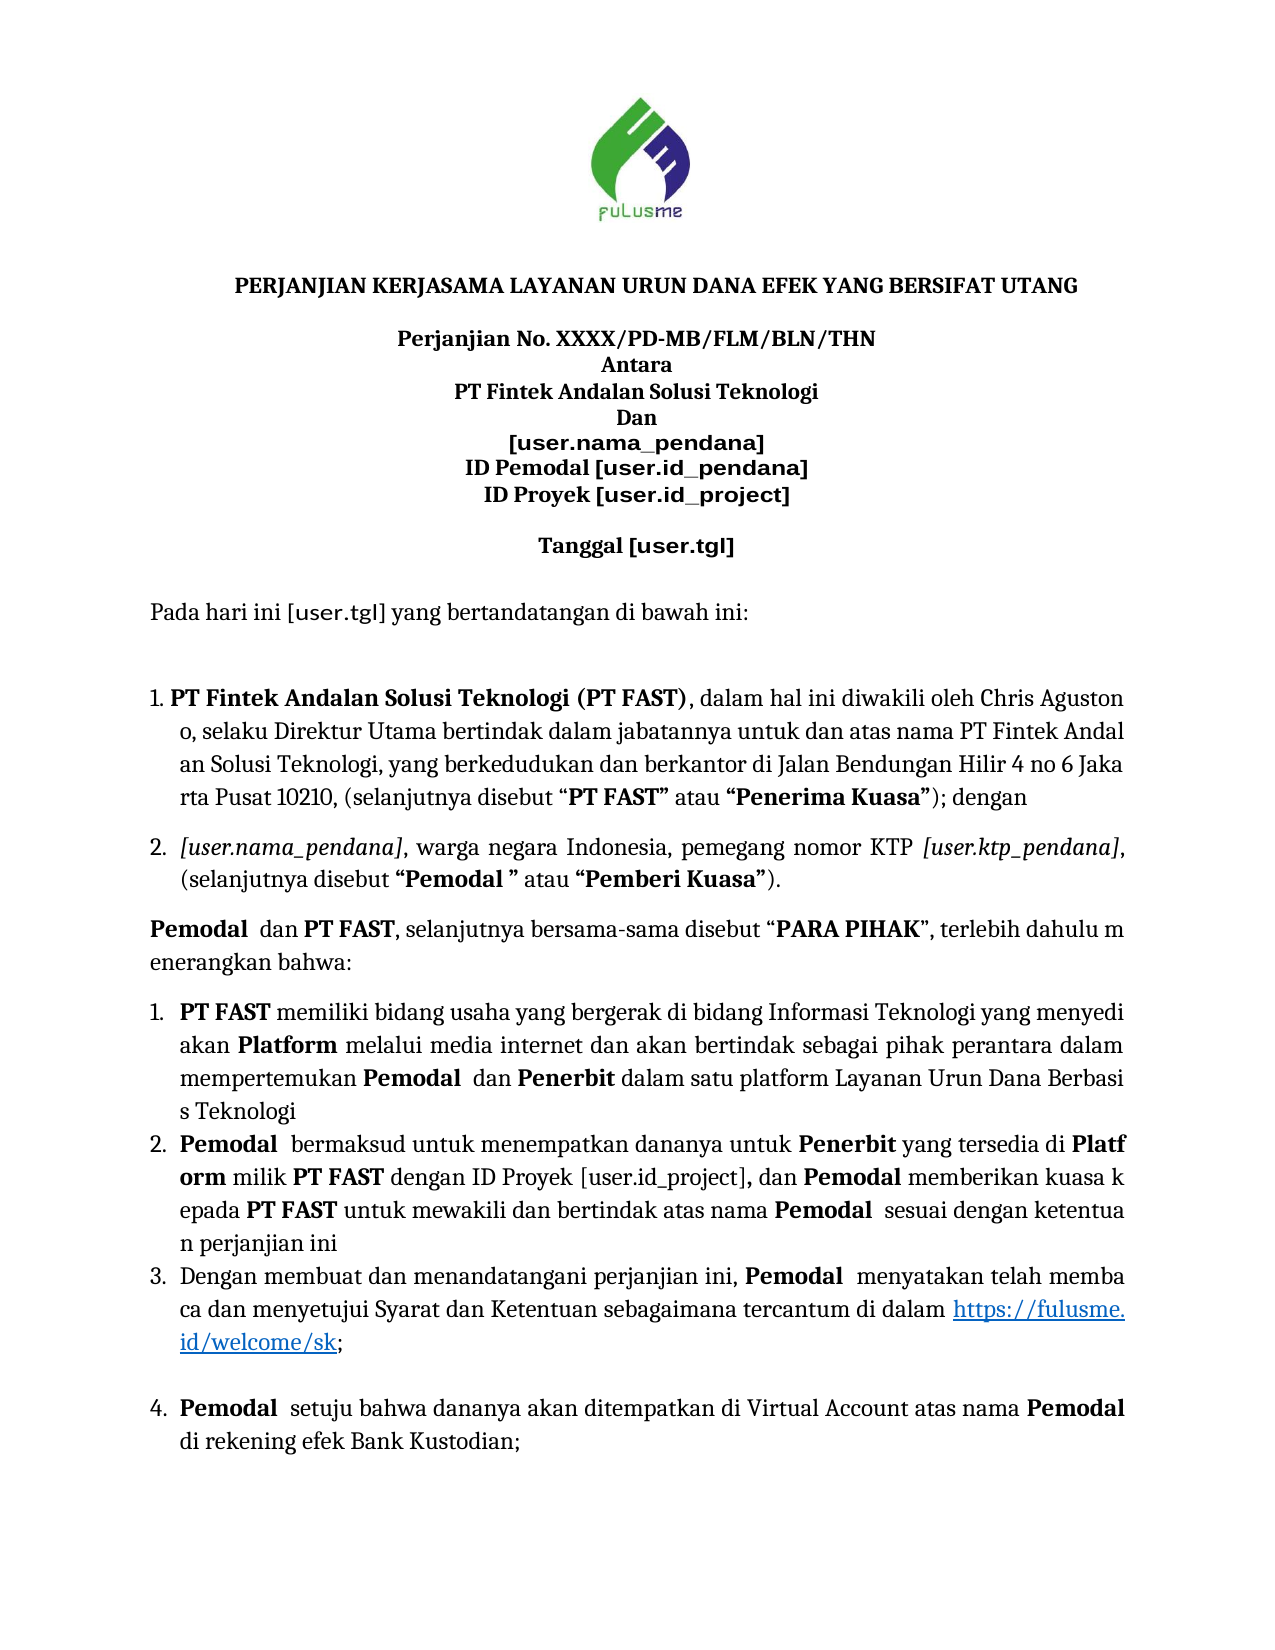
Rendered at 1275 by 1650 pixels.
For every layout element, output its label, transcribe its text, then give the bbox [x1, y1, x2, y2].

subtitle Antara [361, 352, 912, 378]
list Pemodal bermaksud untuk menempatkan dananya untuk Penerbit yang tersedia di Platform milik PT FAST dengan ID Proyek [user.id_project], dan Pemodal memberikan kuasa kepada PT FAST untuk mewakili dan bertindak atas nama Pemodal sesuai dengan ketentuan perjanjian ini [150, 1130, 1125, 1258]
subtitle PT Fintek Andalan Solusi Teknologi [361, 378, 912, 405]
list PT FAST memiliki bidang usaha yang bergerak di bidang Informasi Teknologi yang menyediakan Platform melalui media internet dan akan bertindak sebagai pihak perantara dalam mempertemukan Pemodal dan Penerbit dalam satu platform Layanan Urun Dana Berbasis Teknologi [150, 998, 1125, 1126]
text Pada hari ini [user.tgl] yang bertandatangan di bawah ini: [150, 597, 1125, 626]
subtitle ID Pemodal [user.id_pendana] [361, 455, 912, 482]
subtitle PERJANJIAN KERJASAMA LAYANAN URUN DANA EFEK YANG BERSIFAT UTANG [179, 273, 1133, 299]
subtitle [user.nama_pendana] [361, 431, 912, 455]
subtitle Dan [361, 405, 912, 431]
text Pemodal dan PT FAST, selanjutnya bersama-sama disebut “PARA PIHAK”, terlebih dahulu menerangkan bahwa: [150, 915, 1125, 977]
list Pemodal setuju bahwa dananya akan ditempatkan di Virtual Account atas nama Pemodal di rekening efek Bank Kustodian; [150, 1394, 1125, 1456]
subtitle Tanggal [user.tgl] [361, 534, 912, 558]
subtitle ID Proyek [user.id_project] [361, 482, 912, 508]
picture [588, 93, 691, 223]
list Dengan membuat dan menandatangani perjanjian ini, Pemodal menyatakan telah membaca dan menyetujui Syarat dan Ketentuan sebagaimana tercantum di dalam https://fulusme.id/welcome/sk; [150, 1262, 1125, 1357]
text 2. [user.nama_pendana], warga negara Indonesia, pemegang nomor KTP [user.ktp_pendana], (selanjutnya disebut “Pemodal ” atau “Pemberi Kuasa”). [150, 832, 1125, 894]
subtitle Perjanjian No. XXXX/PD-MB/FLM/BLN/THN [361, 326, 912, 352]
text 1. PT Fintek Andalan Solusi Teknologi (PT FAST), dalam hal ini diwakili oleh Chris Agustono, selaku Direktur Utama bertindak dalam jabatannya untuk dan atas nama PT Fintek Andalan Solusi Teknologi, yang berkedudukan dan berkantor di Jalan Bendungan Hilir 4 no 6 Jakarta Pusat 10210, (selanjutnya disebut “PT FAST” atau “Penerima Kuasa”); dengan [150, 684, 1125, 811]
